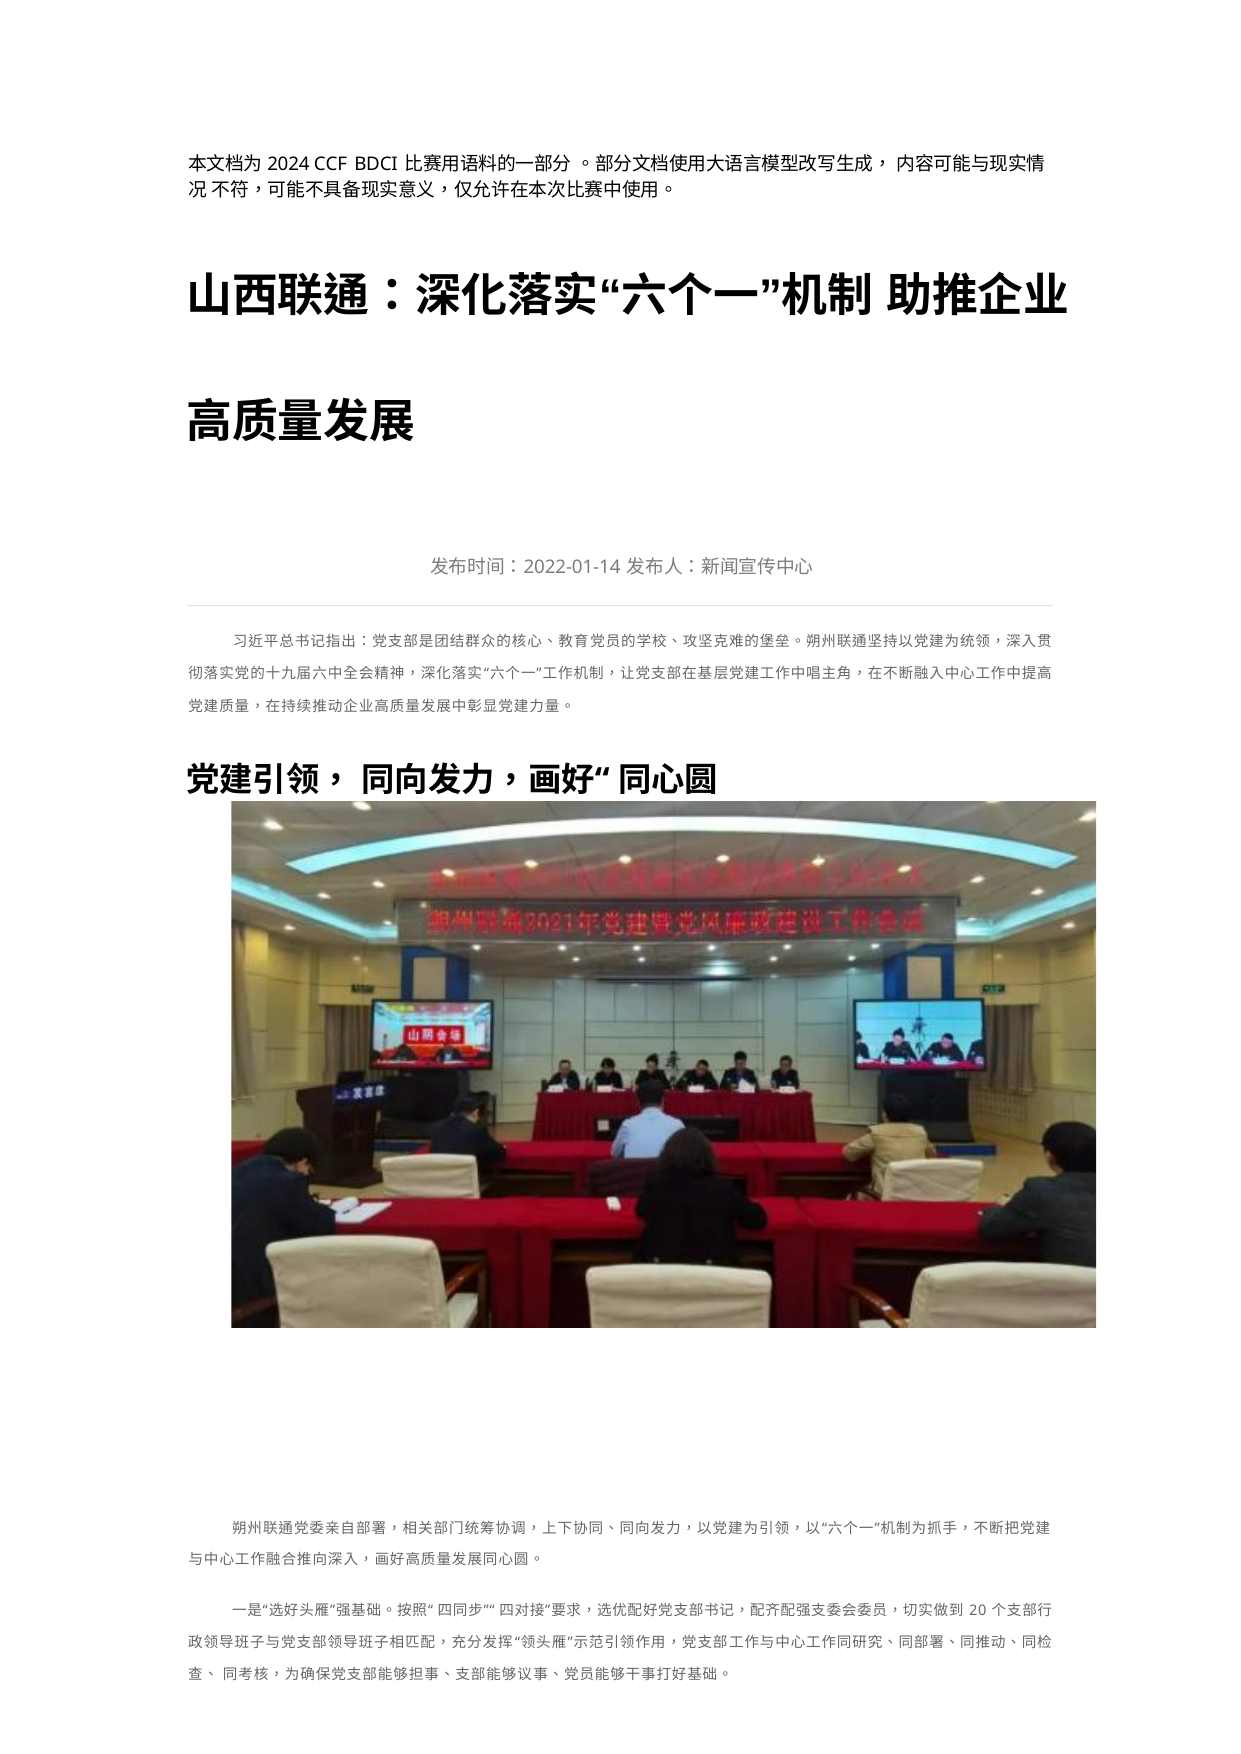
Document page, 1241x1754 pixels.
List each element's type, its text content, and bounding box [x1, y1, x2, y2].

text 习近平总书记指出：党支部是团结群众的核心、教育党员的学校、攻坚克难的堡垒。朔州联通坚持以党建为统领，深入贯 彻落实党的十九届六中全会精神，深化落实“六个一”工作机制，让党支部在基层党建工作中唱主角，在不断融入中心工作中提高 党建质量，在持续推动企业高质量发展中彰显党建力量。 [188, 630, 1053, 716]
text 一是“选好头雁”强基础。按照“ 四同步”“ 四对接”要求，选优配好党支部书记，配齐配强支委会委员，切实做到 20 个支部行 政领导班子与党支部领导班子相匹配，充分发挥“领头雁”示范引领作用，党支部工作与中心工作同研究、同部署、同推动、同检 查、 同考核，为确保党支部能够担事、支部能够议事、党员能够干事打好基础。 [188, 1600, 1053, 1684]
picture [231, 801, 1097, 1328]
text 本文档为 2024 CCF BDCI 比赛用语料的一部分 。部分文档使用大语言模型改写生成， 内容可能与现实情况 不符，可能不具备现实意义，仅允许在本次比赛中使用。 [188, 150, 1050, 202]
text 发布时间：2022-01-14 发布人：新闻宣传中心 [430, 556, 1096, 577]
subtitle 山西联通：深化落实“六个一”机制 助推企业高质量发展 [186, 268, 1096, 447]
text 朔州联通党委亲自部署，相关部门统筹协调，上下协同、同向发力，以党建为引领，以“六个一”机制为抓手，不断把党建 与中心工作融合推向深入，画好高质量发展同心圆。 [188, 1518, 1053, 1569]
subtitle 党建引领， 同向发力，画好“ 同心圆 [186, 756, 1096, 801]
